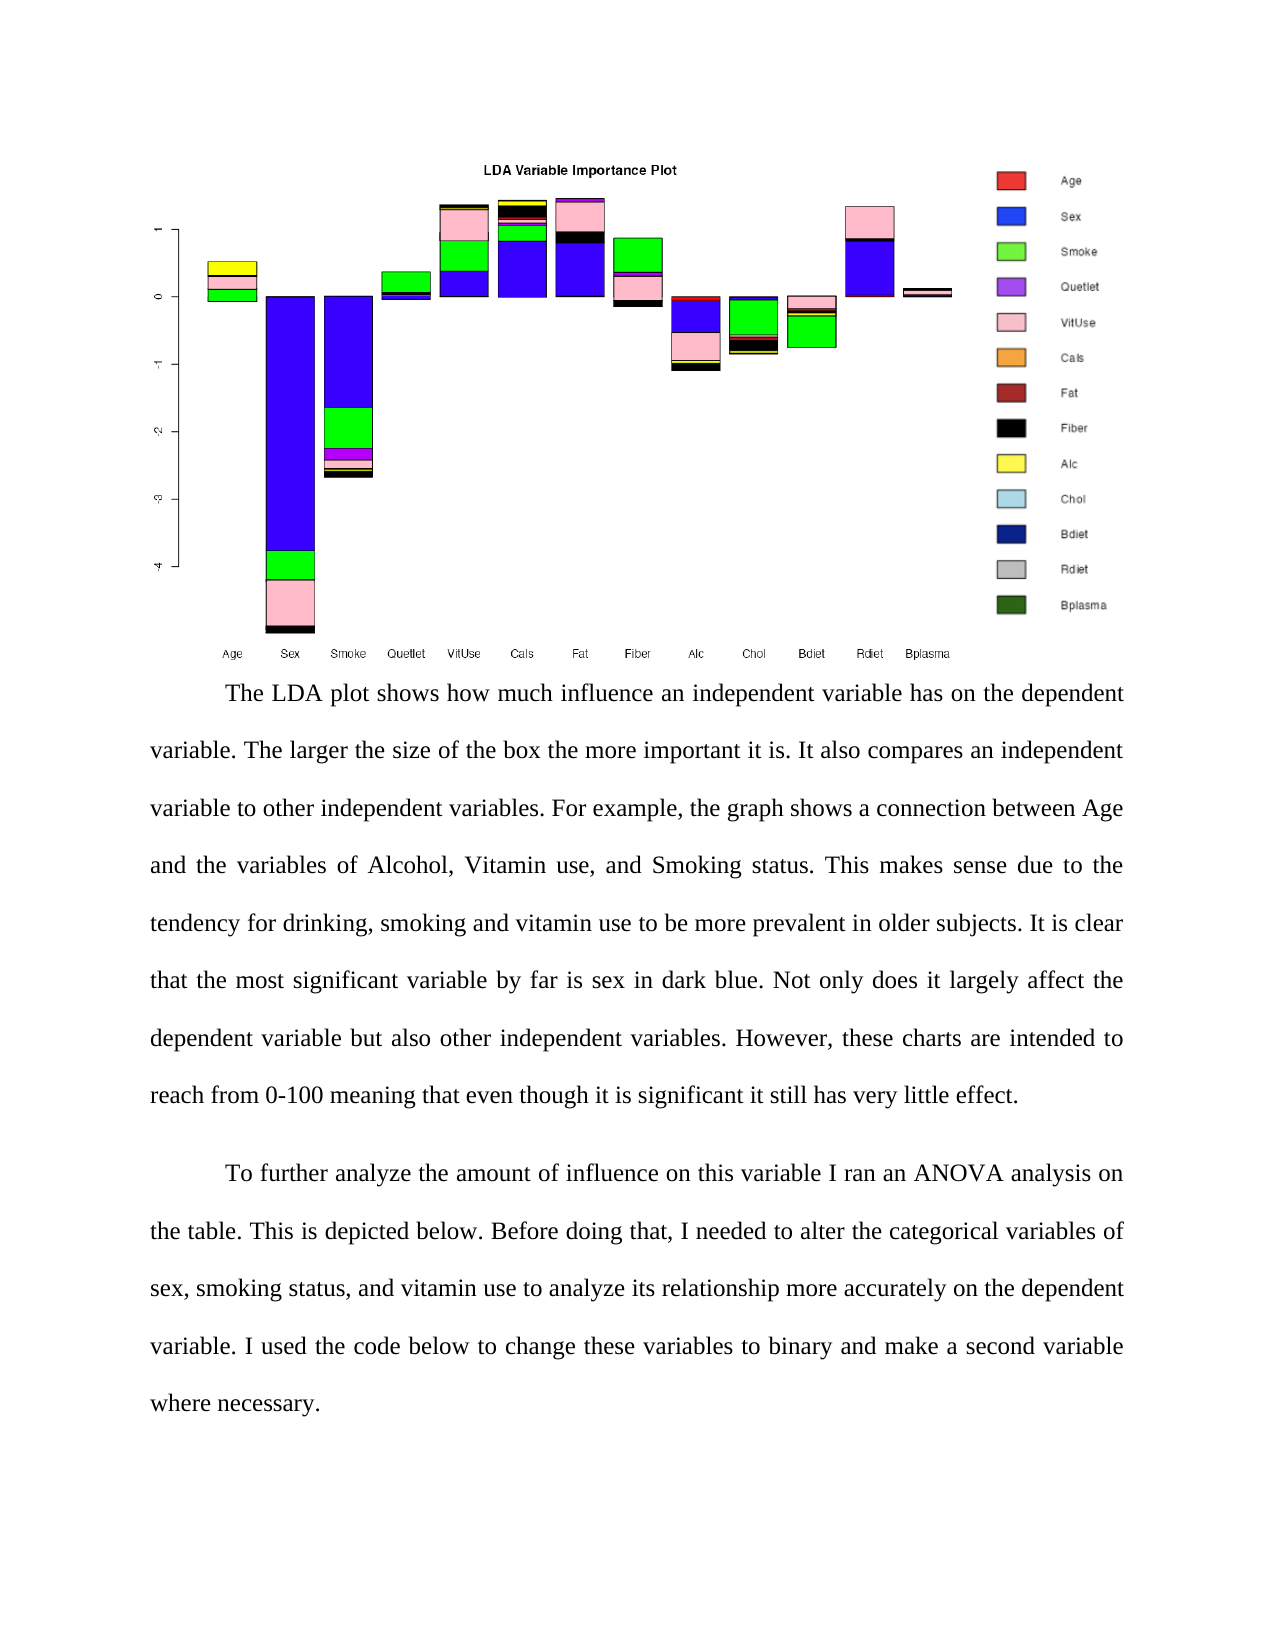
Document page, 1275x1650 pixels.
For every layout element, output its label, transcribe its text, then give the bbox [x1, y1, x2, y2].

text The LDA plot shows how much influence an independent variable has on the dependent variable. The larger the size of the box the more important it is. It also compares an independent variable to other independent variables. For example, the graph shows a connection between Age and the variables of Alcohol, Vitamin use, and Smoking status. This makes sense due to the tendency for drinking, smoking and vitamin use to be more prevalent in older subjects. It is clear that the most significant variable by far is sex in dark blue. Not only does it largely affect the dependent variable but also other independent variables. However, these charts are intended to reach from 0-100 meaning that even though it is significant it still has very little effect. [150, 678, 1125, 1109]
text To further analyze the amount of influence on this variable I ran an ANOVA analysis on the table. This is depicted below. Before doing that, I needed to alter the categorical variables of sex, smoking status, and vitamin use to analyze its relationship more accurately on the dependent variable. I used the code below to change these variables to binary and make a second variable where necessary. [150, 1158, 1125, 1417]
picture [146, 158, 958, 663]
picture [976, 150, 1114, 632]
